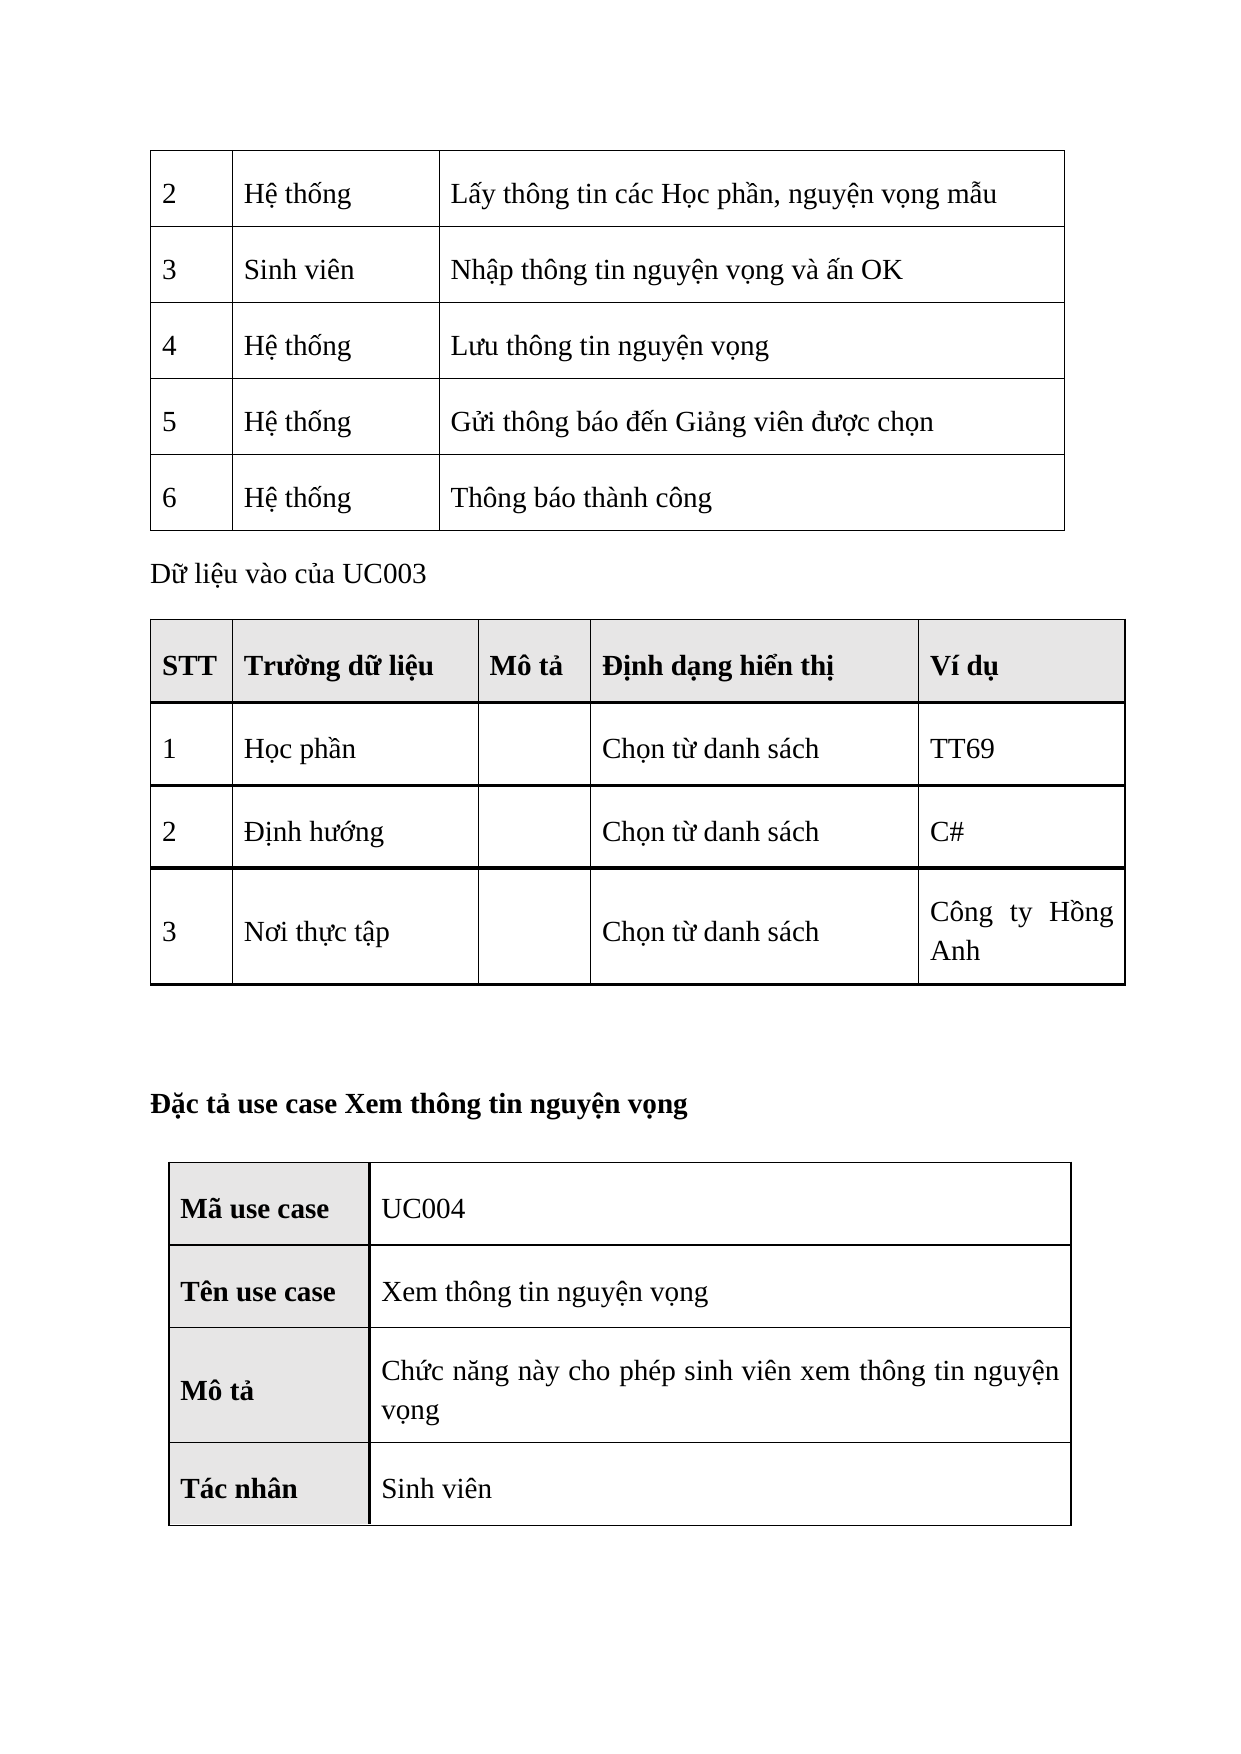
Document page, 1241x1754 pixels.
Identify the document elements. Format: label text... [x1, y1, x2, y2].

table_cell 1 [151, 704, 232, 784]
table_header Mã use case [170, 1163, 368, 1244]
table_cell Chọn từ danh sách [591, 870, 918, 983]
table_cell Tác nhân [170, 1443, 368, 1524]
table_cell Hệ thống [233, 303, 439, 378]
table_cell [479, 704, 590, 784]
table_header Ví dụ [919, 620, 1124, 701]
table_cell 2 [151, 787, 232, 866]
table_cell Thông báo thành công [440, 455, 1064, 530]
table_cell Hệ thống [233, 455, 439, 530]
table_cell [479, 787, 590, 866]
table_header Trường dữ liệu [233, 620, 478, 701]
table_cell Hệ thống [233, 151, 439, 226]
table_cell Chức năng này cho phép sinh viên xem thông tin nguyện vọng [371, 1328, 1070, 1442]
table_cell C# [919, 787, 1124, 866]
text Dữ liệu vào của UC003 [150, 556, 1090, 589]
table_cell Sinh viên [371, 1443, 1070, 1524]
table_cell Lưu thông tin nguyện vọng [440, 303, 1064, 378]
table_cell [479, 870, 590, 983]
table_cell 3 [151, 227, 232, 302]
table_cell Nhập thông tin nguyện vọng và ấn OK [440, 227, 1064, 302]
table_cell Xem thông tin nguyện vọng [371, 1246, 1070, 1327]
table_header STT [151, 620, 232, 701]
table_cell 2 [151, 151, 232, 226]
table_cell Gửi thông báo đến Giảng viên được chọn [440, 379, 1064, 454]
table_cell Mô tả [170, 1328, 368, 1442]
table_cell 3 [151, 870, 232, 983]
table_cell 4 [151, 303, 232, 378]
table_cell Nơi thực tập [233, 870, 478, 983]
table_cell Chọn từ danh sách [591, 704, 918, 784]
table_cell Sinh viên [233, 227, 439, 302]
table_cell 5 [151, 379, 232, 454]
table_header Mô tả [479, 620, 590, 701]
table_cell 6 [151, 455, 232, 530]
table_cell Học phần [233, 704, 478, 784]
table_cell Tên use case [170, 1246, 368, 1327]
table_cell Hệ thống [233, 379, 439, 454]
subtitle Đặc tả use case Xem thông tin nguyện vọng [150, 1086, 1090, 1120]
table_cell TT69 [919, 704, 1124, 784]
table_cell Định hướng [233, 787, 478, 866]
table_cell Lấy thông tin các Học phần, nguyện vọng mẫu [440, 151, 1064, 226]
table_cell Chọn từ danh sách [591, 787, 918, 866]
table_header Định dạng hiển thị [591, 620, 918, 701]
table_cell Công ty Hồng Anh [919, 870, 1124, 983]
table_header UC004 [371, 1163, 1070, 1244]
